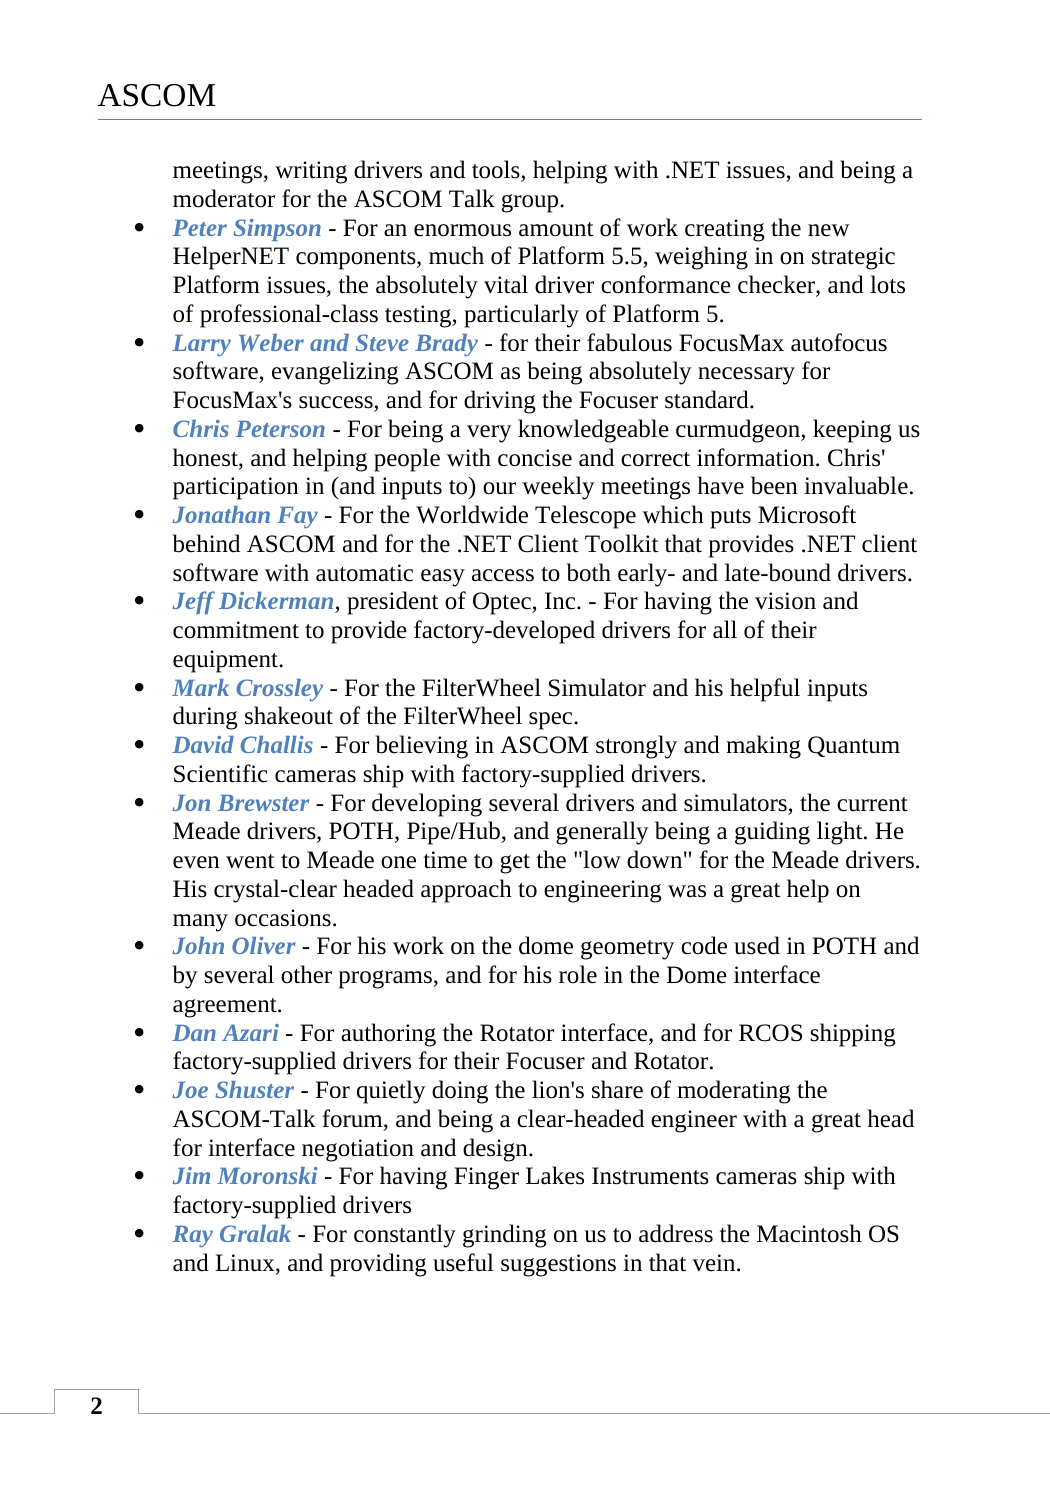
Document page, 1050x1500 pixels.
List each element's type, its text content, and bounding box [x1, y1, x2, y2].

list Jon Brewster - For developing several drivers and simulators, the current Meade drivers, POTH, Pipe/Hub, and generally being a guiding light. He even went to Meade one time to get the "low down" for the Meade drivers. His crystal-clear headed approach to engineering was a great help on many occasions. [135, 788, 922, 931]
list Chris Peterson - For being a very knowledgeable curmudgeon, keeping us honest, and helping people with concise and correct information. Chris' participation in (and inputs to) our weekly meetings have been invaluable. [135, 414, 922, 500]
list Larry Weber and Steve Brady - for their fabulous FocusMax autofocus software, evangelizing ASCOM as being absolutely necessary for FocusMax's success, and for driving the Focuser standard. [135, 328, 922, 414]
list Jeff Dickerman, president of Optec, Inc. - For having the vision and commitment to provide factory-developed drivers for all of their equipment. [135, 586, 922, 673]
list Dan Azari - For authoring the Rotator interface, and for RCOS shipping factory-supplied drivers for their Focuser and Rotator. [135, 1018, 922, 1075]
list Ray Gralak - For constantly grinding on us to address the Macintosh OS and Linux, and providing useful suggestions in that vein. [135, 1219, 922, 1276]
list John Oliver - For his work on the dome geometry code used in POTH and by several other programs, and for his role in the Dome interface agreement. [135, 931, 922, 1018]
list Jonathan Fay - For the Worldwide Telescope which puts Microsoft behind ASCOM and for the .NET Client Toolkit that provides .NET client software with automatic easy access to both early- and late-bound drivers. [135, 500, 922, 586]
list Mark Crossley - For the FilterWheel Simulator and his helpful inputs during shakeout of the FilterWheel spec. [135, 673, 922, 730]
list David Challis - For believing in ASCOM strongly and making Quantum Scientific cameras ship with factory-supplied drivers. [135, 730, 922, 788]
list Joe Shuster - For quietly doing the lion's share of moderating the ASCOM-Talk forum, and being a clear-headed engineer with a great head for interface negotiation and design. [135, 1075, 922, 1161]
list Jim Moronski - For having Finger Lakes Instruments cameras ship with factory-supplied drivers [135, 1161, 922, 1219]
list Peter Simpson - For an enormous amount of work creating the new HelperNET components, much of Platform 5.5, weighing in on strategic Platform issues, the absolutely vital driver conformance checker, and lots of professional-class testing, particularly of Platform 5. [135, 213, 922, 328]
